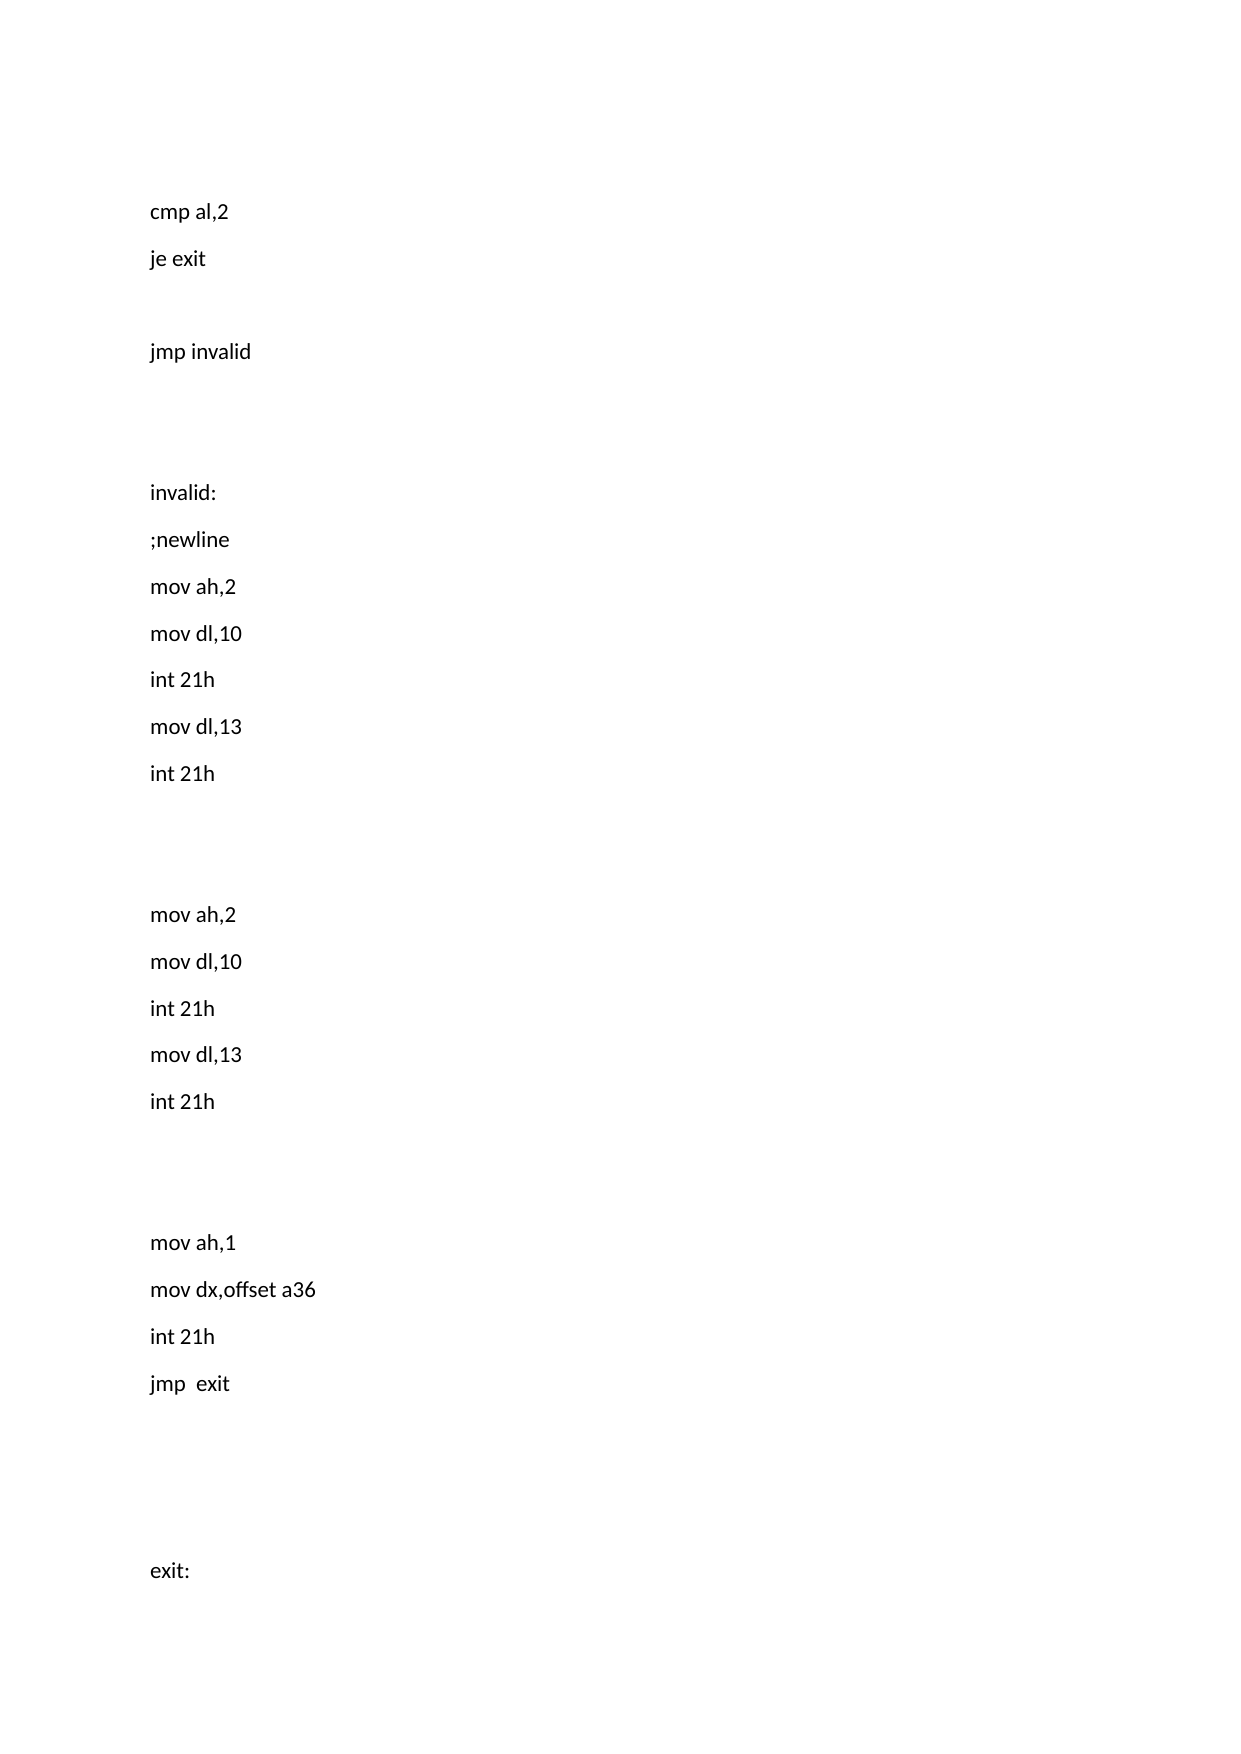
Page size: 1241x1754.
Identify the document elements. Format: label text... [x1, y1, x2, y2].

text je exit [150, 244, 1090, 272]
text mov ah,2 [150, 572, 1090, 600]
text mov dl,10 [150, 619, 1090, 647]
text mov ah,2 [150, 900, 1090, 928]
text jmp invalid [150, 337, 1090, 366]
text mov dx,offset a36 [150, 1275, 1090, 1303]
text mov dl,13 [150, 1041, 1090, 1069]
text int 21h [150, 759, 1090, 787]
text cmp al,2 [150, 197, 1090, 225]
text int 21h [150, 1087, 1090, 1116]
text int 21h [150, 666, 1090, 694]
text mov dl,13 [150, 712, 1090, 741]
text mov dl,10 [150, 947, 1090, 975]
text ;newline [150, 525, 1090, 553]
text int 21h [150, 994, 1090, 1022]
text exit: [150, 1556, 1090, 1584]
text invalid: [150, 478, 1090, 506]
text int 21h [150, 1322, 1090, 1350]
text mov ah,1 [150, 1228, 1090, 1256]
text jmp exit [150, 1369, 1090, 1397]
